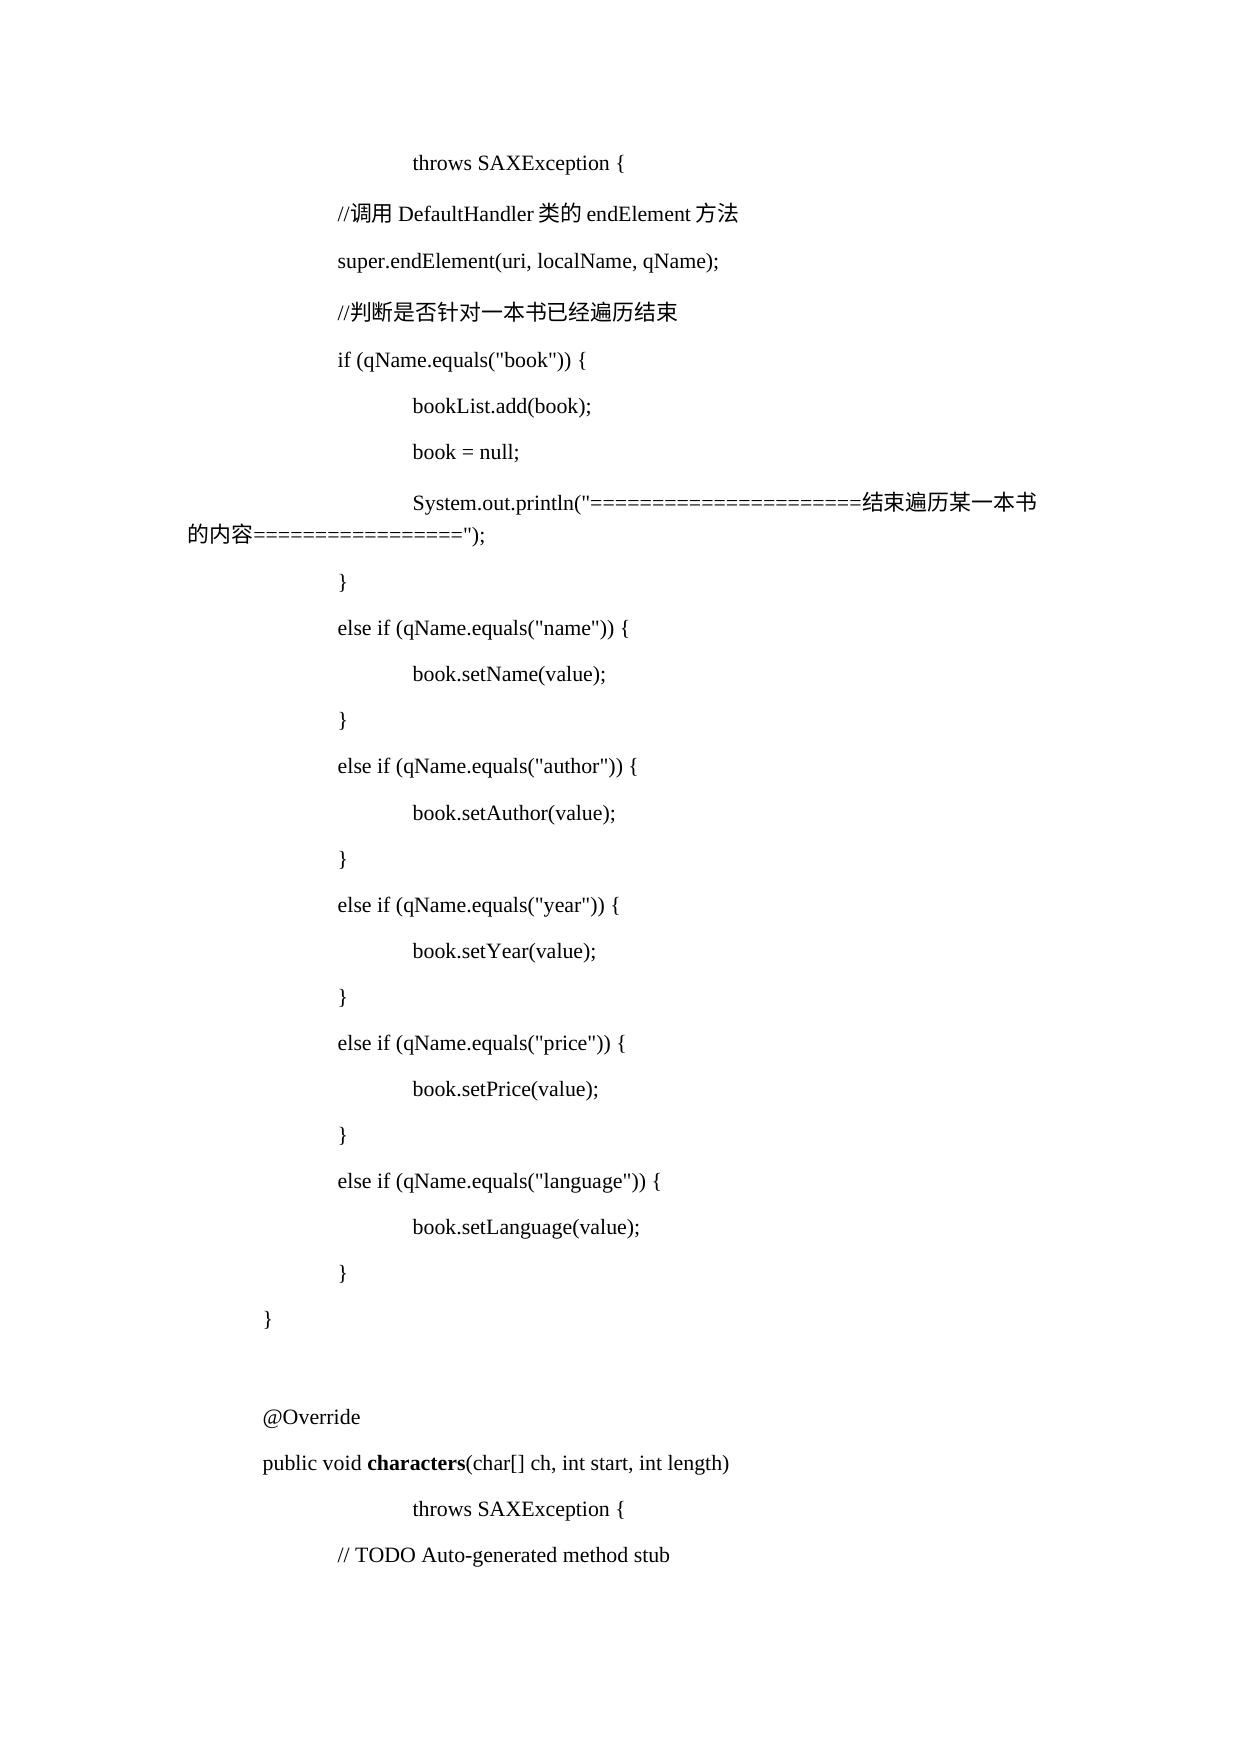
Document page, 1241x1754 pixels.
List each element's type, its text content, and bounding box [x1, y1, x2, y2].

text book.setAuthor(value); [187, 799, 1053, 825]
text } [187, 1306, 1053, 1331]
text bookList.add(book); [187, 393, 1053, 418]
text book.setYear(value); [187, 938, 1053, 963]
text if (qName.equals("book")) { [187, 347, 1053, 372]
text } [187, 846, 1053, 871]
text } [187, 1260, 1053, 1285]
text public void characters(char[] ch, int start, int length) [187, 1450, 1053, 1475]
text throws SAXException { [187, 150, 1053, 175]
text else if (qName.equals("year")) { [187, 892, 1053, 917]
text book.setPrice(value); [187, 1076, 1053, 1101]
text book.setLanguage(value); [187, 1214, 1053, 1239]
text System.out.println("======================结束遍历某一本书的内容================="); [187, 485, 1053, 548]
text } [187, 569, 1053, 594]
text throws SAXException { [187, 1496, 1053, 1521]
text //判断是否针对一本书已经遍历结束 [187, 294, 1053, 326]
text book.setName(value); [187, 661, 1053, 687]
text super.endElement(uri, localName, qName); [187, 248, 1053, 274]
text else if (qName.equals("name")) { [187, 615, 1053, 641]
text //调用DefaultHandler类的endElement方法 [187, 196, 1053, 228]
text } [187, 1122, 1053, 1147]
text } [187, 707, 1053, 733]
text else if (qName.equals("language")) { [187, 1168, 1053, 1193]
text book = null; [187, 439, 1053, 464]
text @Override [187, 1404, 1053, 1429]
text } [187, 984, 1053, 1009]
text // TODO Auto-generated method stub [187, 1542, 1053, 1567]
text else if (qName.equals("author")) { [187, 753, 1053, 779]
text else if (qName.equals("price")) { [187, 1030, 1053, 1055]
